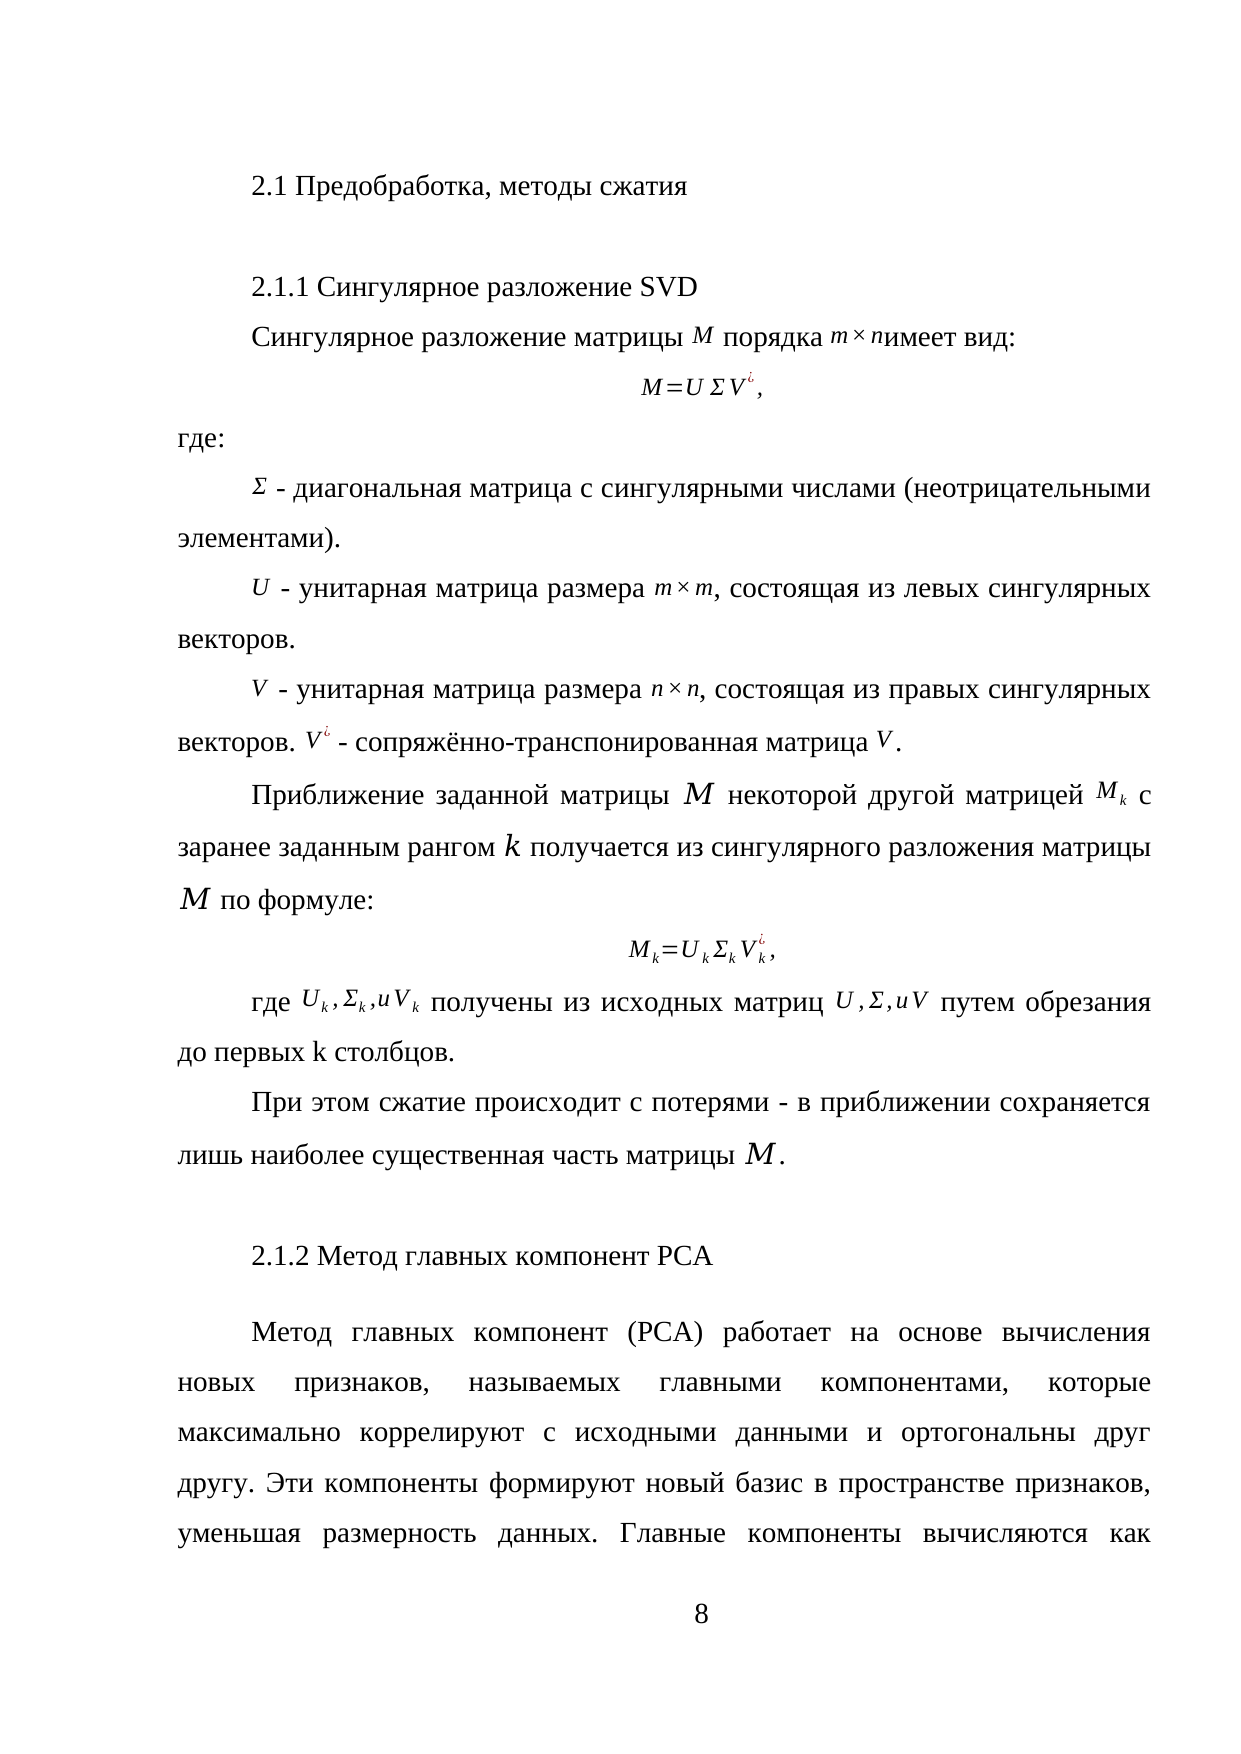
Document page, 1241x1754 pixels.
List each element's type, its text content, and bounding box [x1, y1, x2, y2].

text - диагональная матрица с сингулярными числами (неотрицательными элементами). [177, 470, 1152, 554]
subtitle 2.1.1 Сингулярное разложение SVD [177, 269, 1152, 302]
text При этом сжатие происходит с потерями - в приближении сохраняется лишь наиболее существенная часть матрицы 𝑀. [177, 1084, 1152, 1171]
subtitle 2.1.2 Метод главных компонент PCA [177, 1238, 1152, 1272]
text где: [177, 420, 1152, 453]
text - унитарная матрица размера , состоящая из левых сингулярных векторов. [177, 571, 1152, 654]
subtitle 2.1 Предобработка, методы сжатия [177, 168, 1152, 202]
text Сингулярное разложение матрицы порядка имеет вид: [177, 319, 1152, 353]
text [177, 1314, 1152, 1548]
text где получены из исходных матриц путем обрезания до первых k столбцов. [177, 984, 1152, 1067]
text Приближение заданной матрицы 𝑀 некоторой другой матрицей с заранее заданным рангом 𝑘 получается из сингулярного разложения матрицы 𝑀 по формуле: [177, 775, 1152, 916]
text - унитарная матрица размера , состоящая из правых сингулярных векторов. - сопряжённо-транспонированная матрица . [177, 671, 1152, 757]
